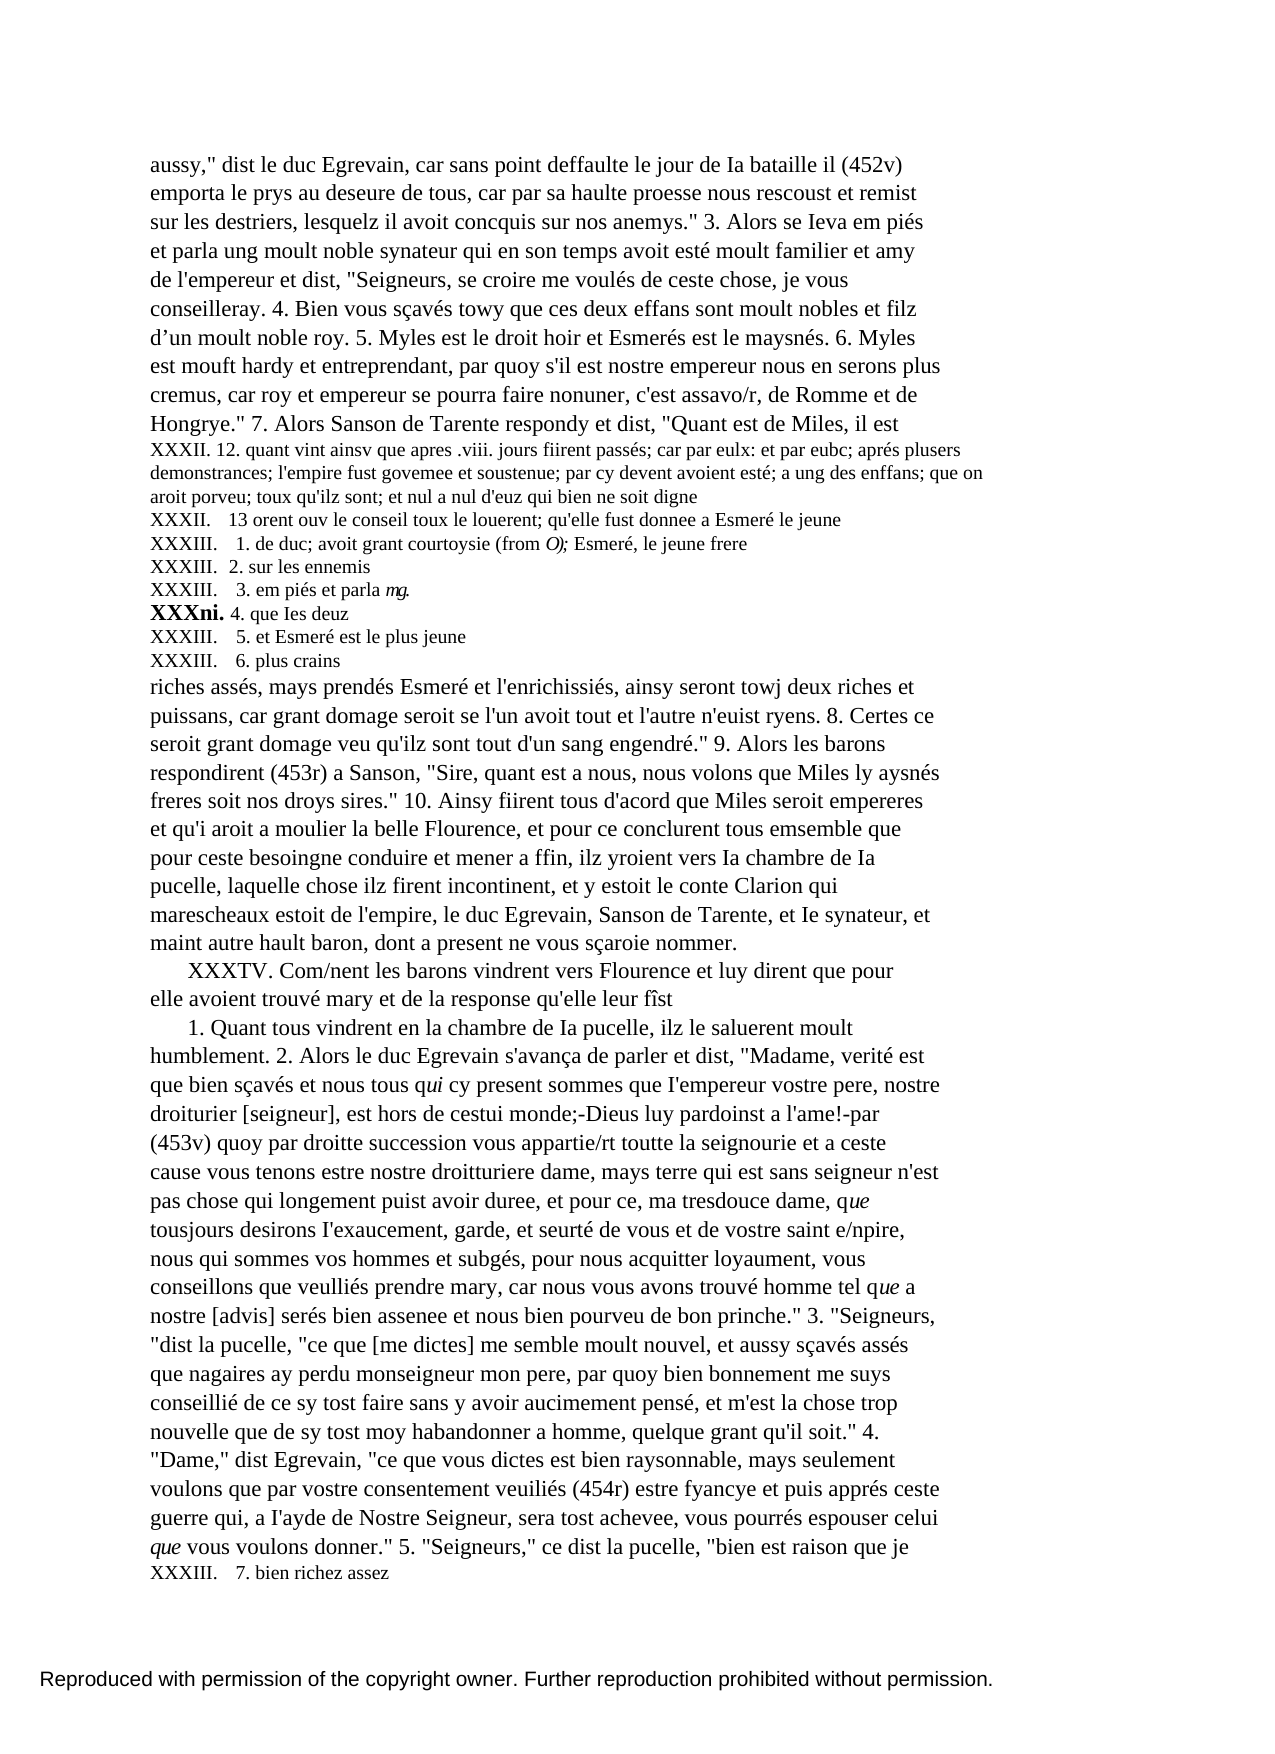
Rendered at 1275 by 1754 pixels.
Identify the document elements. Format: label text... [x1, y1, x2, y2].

list 5. et Esmeré est le plus jeune [150, 625, 1125, 648]
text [150, 149, 1125, 437]
list 7. bien richez assez [150, 1560, 1125, 1584]
list 1. de duc; avoit grant courtoysie (from O); Esmeré, le jeune frere [150, 531, 1125, 555]
text XXXII. 12. quant vint ainsv que apres .viii. jours fiirent passés; car par eulx: et par eubc; aprés plusers demonstrances; l'empire fust govemee et soustenue; par cy devent avoient esté; a ung des enffans; que on aroit porveu; toux qu'ilz sont; et nul a nul d'euz qui bien ne soit digne [150, 437, 1125, 508]
list 6. plus crains [150, 648, 1125, 672]
text XXXni. 4. que Ies deuz [150, 602, 1125, 625]
list 3. em piés et parla mg. [150, 578, 1125, 602]
text 1. Quant tous vindrent en la chambre de Ia pucelle, ilz le saluerent moult humblement. 2. Alors le duc Egrevain s'avança de parler et dist, "Madame, verité est que bien sçavés et nous tous qui cy present sommes que I'empereur vostre pere, nostre droiturier [seigneur], est hors de cestui monde;-Dieus luy pardoinst a l'ame!-par (453v) quoy par droitte succession vous appartie/rt toutte la seignourie et a ceste cause vous tenons estre nostre droitturiere dame, mays terre qui est sans seigneur n'est pas chose qui longement puist avoir duree, et pour ce, ma tresdouce dame, que tousjours desirons I'exaucement, garde, et seurté de vous et de vostre saint e/npire, nous qui sommes vos hommes et subgés, pour nous acquitter loyaument, vous conseillons que veulliés prendre mary, car nous vous avons trouvé homme tel que a nostre [advis] serés bien assenee et nous bien pourveu de bon prinche." 3. "Seigneurs, "dist la pucelle, "ce que [me dictes] me semble moult nouvel, et aussy sçavés assés que nagaires ay perdu monseigneur mon pere, par quoy bien bonnement me suys conseillié de ce sy tost faire sans y avoir aucimement pensé, et m'est la chose trop nouvelle que de sy tost moy habandonner a homme, quelque grant qu'il soit." 4. "Dame," dist Egrevain, "ce que vous dictes est bien raysonnable, mays seulement voulons que par vostre consentement veuiliés (454r) estre fyancye et puis apprés ceste guerre qui, a I'ayde de Nostre Seigneur, sera tost achevee, vous pourrés espouser celui que vous voulons donner." 5. "Seigneurs," ce dist la pucelle, "bien est raison que je [150, 1012, 1125, 1560]
list 2. sur les ennemis [150, 555, 1125, 578]
text XXXTV. Com/nent les barons vindrent vers Flourence et luy dirent que pour elle avoient trouvé mary et de la response qu'elle leur fîst [150, 956, 1125, 1012]
list 13 orent ouv le conseil toux le louerent; qu'elle fust donnee a Esmeré le jeune [150, 508, 1125, 531]
text riches assés, mays prendés Esmeré et l'enrichissiés, ainsy seront towj deux riches et puissans, car grant domage seroit se l'un avoit tout et l'autre n'euist ryens. 8. Certes ce seroit grant domage veu qu'ilz sont tout d'un sang engendré." 9. Alors les barons respondirent (453r) a Sanson, "Sire, quant est a nous, nous volons que Miles ly aysnés freres soit nos droys sires." 10. Ainsy fiirent tous d'acord que Miles seroit empereres et qu'i aroit a moulier la belle Flourence, et pour ce conclurent tous emsemble que pour ceste besoingne conduire et mener a ffin, ilz yroient vers Ia chambre de Ia pucelle, laquelle chose ilz firent incontinent, et y estoit le conte Clarion qui marescheaux estoit de l'empire, le duc Egrevain, Sanson de Tarente, et Ie synateur, et maint autre hault baron, dont a present ne vous sçaroie nommer. [150, 672, 1125, 956]
